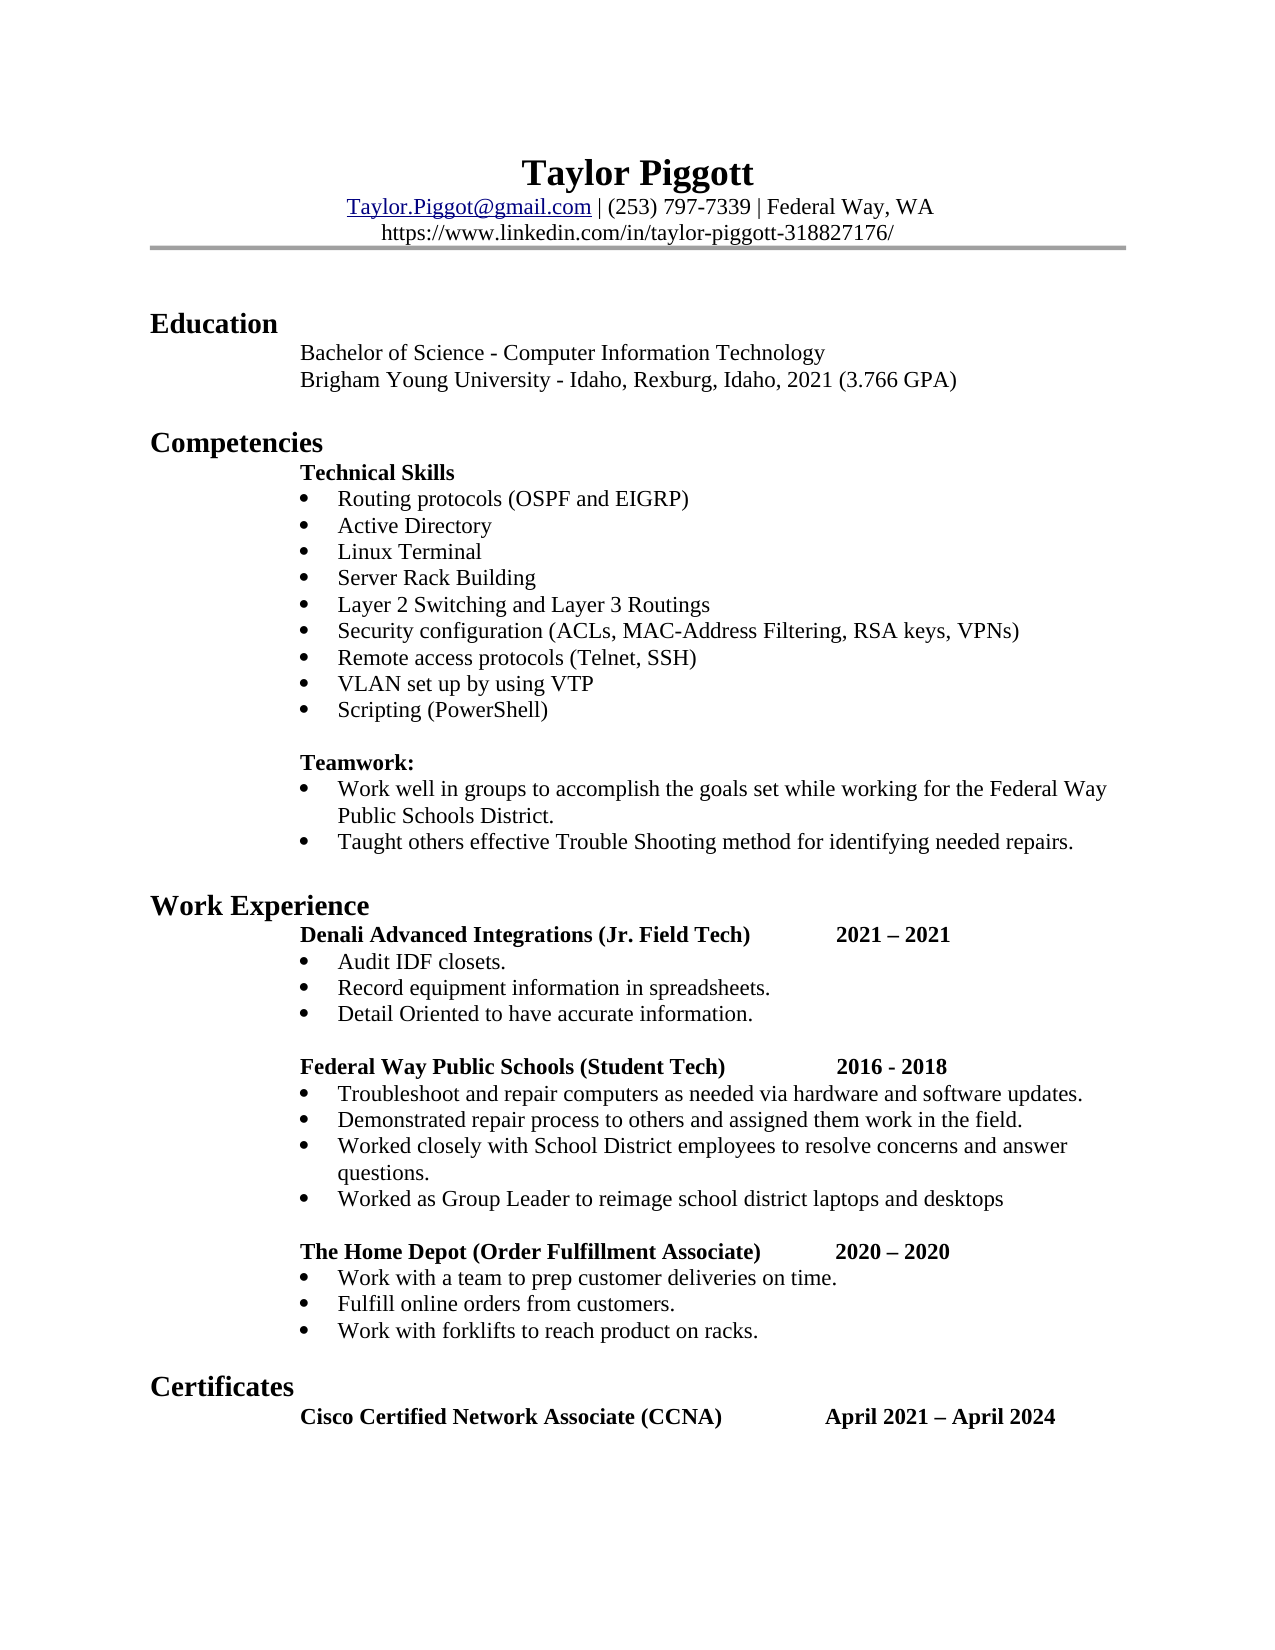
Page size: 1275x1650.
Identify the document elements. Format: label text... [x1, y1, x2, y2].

text Work Experience [150, 888, 1125, 921]
text https://www.linkedin.com/in/taylor-piggott-318827176/ [150, 219, 1125, 245]
text Teamwork: [300, 749, 1125, 775]
list Server Rack Building [300, 564, 1125, 591]
text Taylor.Piggot@gmail.com | (253) 797-7339 | Federal Way, WA [150, 193, 1125, 219]
list Work well in groups to accomplish the goals set while working for the Federal Way Public Schools District. [300, 775, 1125, 828]
list Layer 2 Switching and Layer 3 Routings [300, 591, 1125, 617]
list Taught others effective Trouble Shooting method for identifying needed repairs. [300, 828, 1125, 854]
text Certificates [150, 1369, 1125, 1403]
text Competencies [150, 426, 1125, 459]
list Fulfill online orders from customers. [300, 1290, 1125, 1317]
list The Home Depot (Order Fulfillment Associate) 2020 – 2020 [225, 1238, 1125, 1264]
text Brigham Young University - Idaho, Rexburg, Idaho, 2021 (3.766 GPA) [150, 366, 1125, 392]
text Technical Skills [300, 459, 1125, 485]
list Linux Terminal [300, 538, 1125, 564]
list Record equipment information in spreadsheets. [300, 974, 1125, 1001]
list Work with a team to prep customer deliveries on time. [300, 1264, 1125, 1290]
list Troubleshoot and repair computers as needed via hardware and software updates. [300, 1079, 1125, 1106]
list Scripting (PowerShell) [300, 696, 1125, 723]
list Security configuration (ACLs, MAC-Address Filtering, RSA keys, VPNs) [300, 617, 1125, 643]
list Demonstrated repair process to others and assigned them work in the field. [300, 1106, 1125, 1132]
text Cisco Certified Network Associate (CCNA) April 2021 – April 2024 [150, 1403, 1125, 1429]
list Detail Oriented to have accurate information. [300, 1001, 1125, 1027]
list Routing protocols (OSPF and EIGRP) [300, 485, 1125, 512]
text Education [150, 306, 1125, 339]
list Active Directory [300, 512, 1125, 538]
text Taylor Piggott [150, 150, 1125, 193]
text Federal Way Public Schools (Student Tech) 2016 - 2018 [225, 1053, 1125, 1079]
list Denali Advanced Integrations (Jr. Field Tech) 2021 – 2021 [150, 921, 1125, 948]
text Bachelor of Science - Computer Information Technology [150, 339, 1125, 366]
list Worked closely with School District employees to resolve concerns and answer questions. [300, 1132, 1125, 1185]
list VLAN set up by using VTP [300, 670, 1125, 696]
list Work with forklifts to reach product on racks. [300, 1317, 1125, 1343]
list Remote access protocols (Telnet, SSH) [300, 643, 1125, 670]
list Audit IDF closets. [300, 948, 1125, 974]
list Worked as Group Leader to reimage school district laptops and desktops [300, 1185, 1125, 1211]
